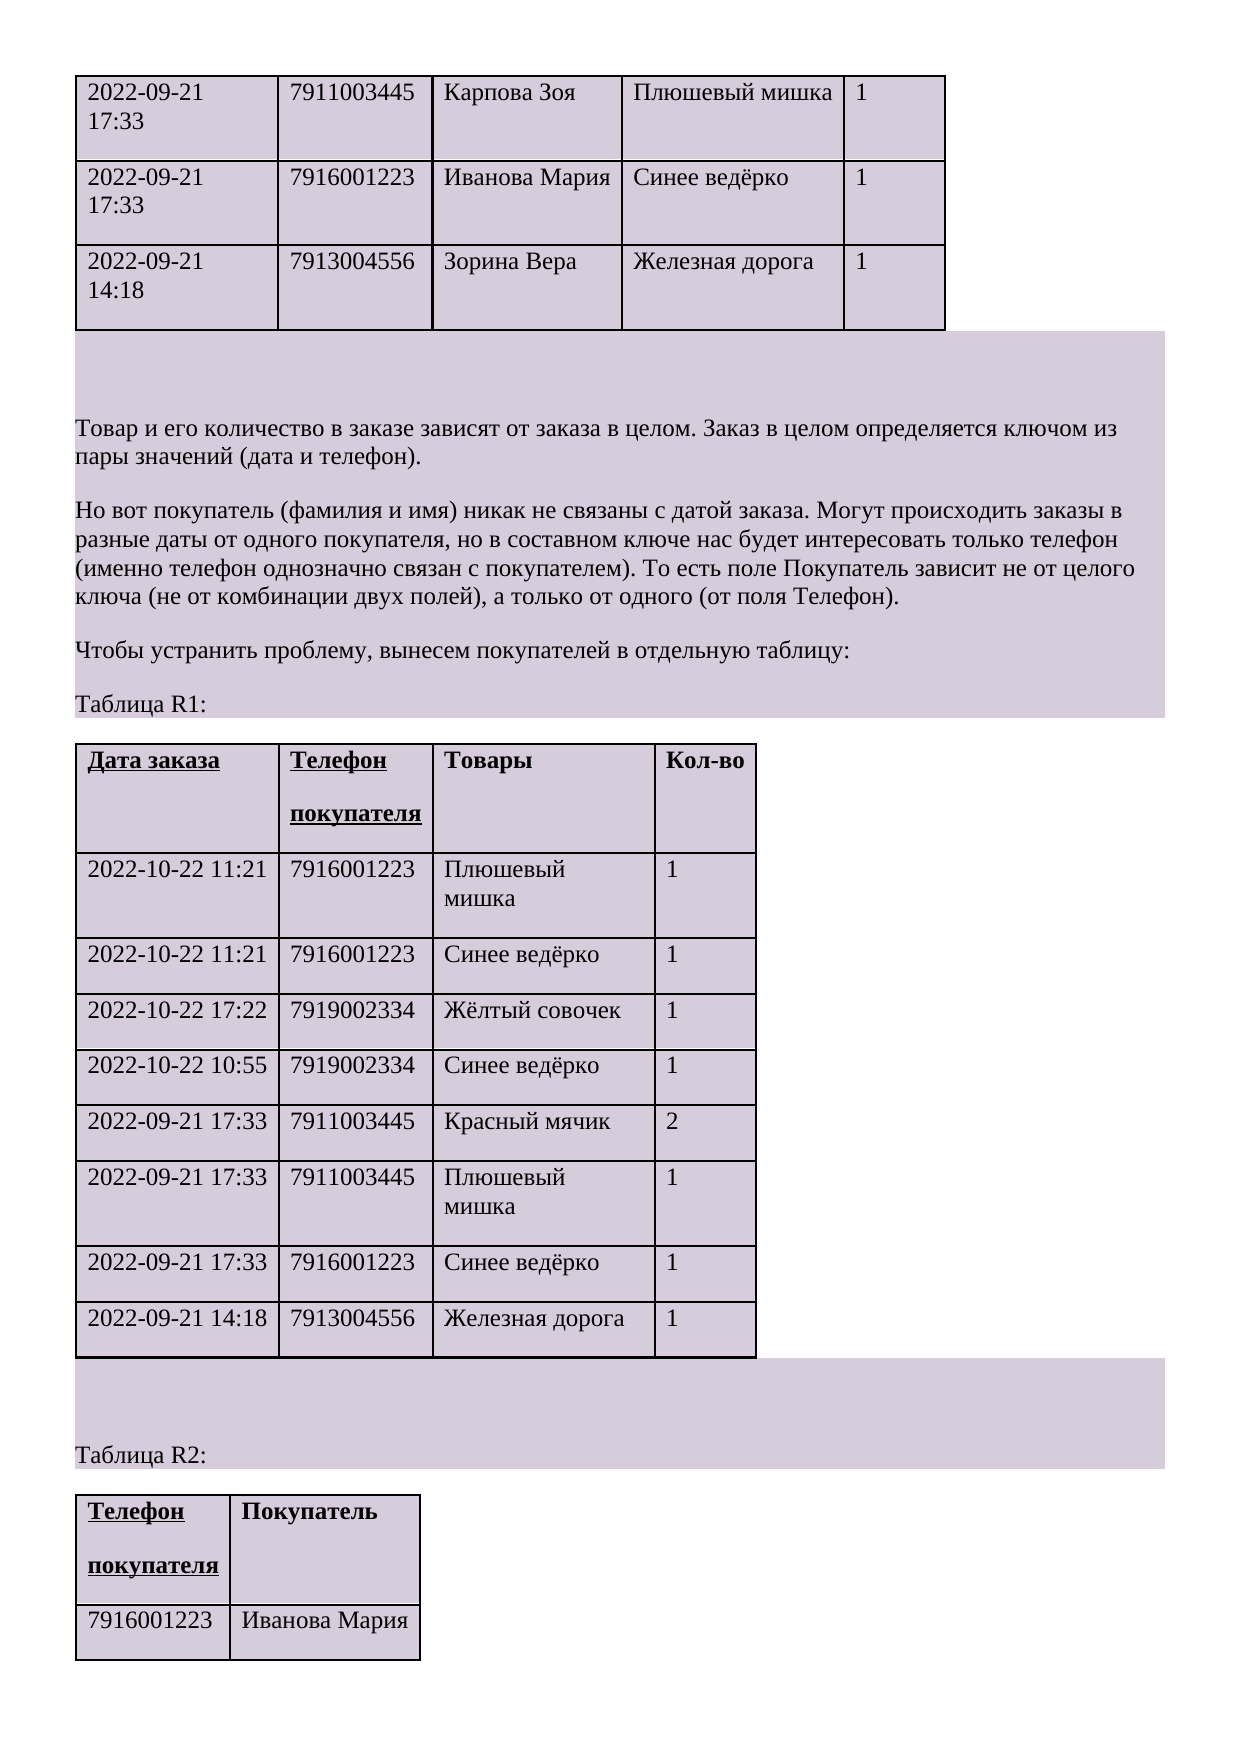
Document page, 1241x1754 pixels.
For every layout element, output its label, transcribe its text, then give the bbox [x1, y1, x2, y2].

table_cell 1 [845, 246, 944, 329]
table_header Дата заказа [77, 745, 278, 852]
text Чтобы устранить проблему, вынесем покупателей в отдельную таблицу: [75, 635, 1165, 664]
table_cell 1 [845, 77, 944, 159]
text Товар и его количество в заказе зависят от заказа в целом. Заказ в целом определяется ключом из пары значений (дата и телефон). [75, 413, 1165, 470]
table_cell Железная дорога [434, 1303, 654, 1356]
table_cell Карпова Зоя [434, 77, 621, 159]
table_cell 2022-10-22 11:21 [77, 854, 278, 937]
table_cell 1 [656, 1247, 755, 1301]
table_cell Синее ведёрко [434, 1051, 654, 1104]
table_cell 2022-09-21 17:33 [77, 77, 277, 159]
table_cell 2022-10-22 17:22 [77, 995, 278, 1048]
table_cell Иванова Мария [231, 1606, 419, 1659]
table_cell 7919002334 [280, 1051, 432, 1104]
table_cell Красный мячик [434, 1106, 654, 1160]
table_cell 2022-09-21 17:33 [77, 162, 277, 244]
table_cell Синее ведёрко [434, 939, 654, 993]
text Таблица R2: [75, 1440, 1165, 1469]
table_cell 7916001223 [280, 939, 432, 993]
table_cell 1 [656, 1162, 755, 1245]
table_cell 1 [656, 995, 755, 1048]
table_cell 7916001223 [77, 1606, 229, 1659]
table_cell Плюшевый мишка [623, 77, 843, 159]
table_cell 2022-09-21 17:33 [77, 1162, 278, 1245]
table_cell 7919002334 [280, 995, 432, 1048]
text Но вот покупатель (фамилия и имя) никак не связаны с датой заказа. Могут происходить заказы в разные даты от одного покупателя, но в составном ключе нас будет интересовать только телефон (именно телефон однозначно связан с покупателем). То есть поле Покупатель зависит не от целого ключа (не от комбинации двух полей), а только от одного (от поля Телефон). [75, 495, 1165, 610]
table_cell Зорина Вера [434, 246, 621, 329]
table_cell 2022-10-22 10:55 [77, 1051, 278, 1104]
table_header Кол-во [656, 745, 755, 852]
text Таблица R1: [75, 689, 1165, 718]
table_cell 1 [656, 1303, 755, 1356]
table_cell Плюшевый мишка [434, 1162, 654, 1245]
table_cell 7913004556 [280, 1303, 432, 1356]
table_cell 1 [845, 162, 944, 244]
table_cell Плюшевый мишка [434, 854, 654, 937]
table_cell 2022-09-21 14:18 [77, 246, 277, 329]
table_cell Иванова Мария [434, 162, 621, 244]
table_cell 1 [656, 854, 755, 937]
table_cell 1 [656, 1051, 755, 1104]
table_cell Железная дорога [623, 246, 843, 329]
table_cell Жёлтый совочек [434, 995, 654, 1048]
table_cell Синее ведёрко [434, 1247, 654, 1301]
table_cell 1 [656, 939, 755, 993]
table_cell 7916001223 [280, 1247, 432, 1301]
table_cell 7911003445 [280, 1162, 432, 1245]
table_cell 2022-09-21 17:33 [77, 1247, 278, 1301]
table_cell 7913004556 [279, 246, 431, 329]
table_cell 7911003445 [280, 1106, 432, 1160]
table_header Телефон покупателя [280, 745, 432, 852]
table_cell 7911003445 [279, 77, 431, 159]
table_cell Синее ведёрко [623, 162, 843, 244]
table_header Покупатель [231, 1496, 419, 1603]
table_cell 2022-10-22 11:21 [77, 939, 278, 993]
table_cell 2022-09-21 14:18 [77, 1303, 278, 1356]
table_cell 2022-09-21 17:33 [77, 1106, 278, 1160]
table_cell 2 [656, 1106, 755, 1160]
table_header Телефон покупателя [77, 1496, 229, 1603]
table_cell 7916001223 [280, 854, 432, 937]
table_cell 7916001223 [279, 162, 431, 244]
table_header Товары [434, 745, 654, 852]
